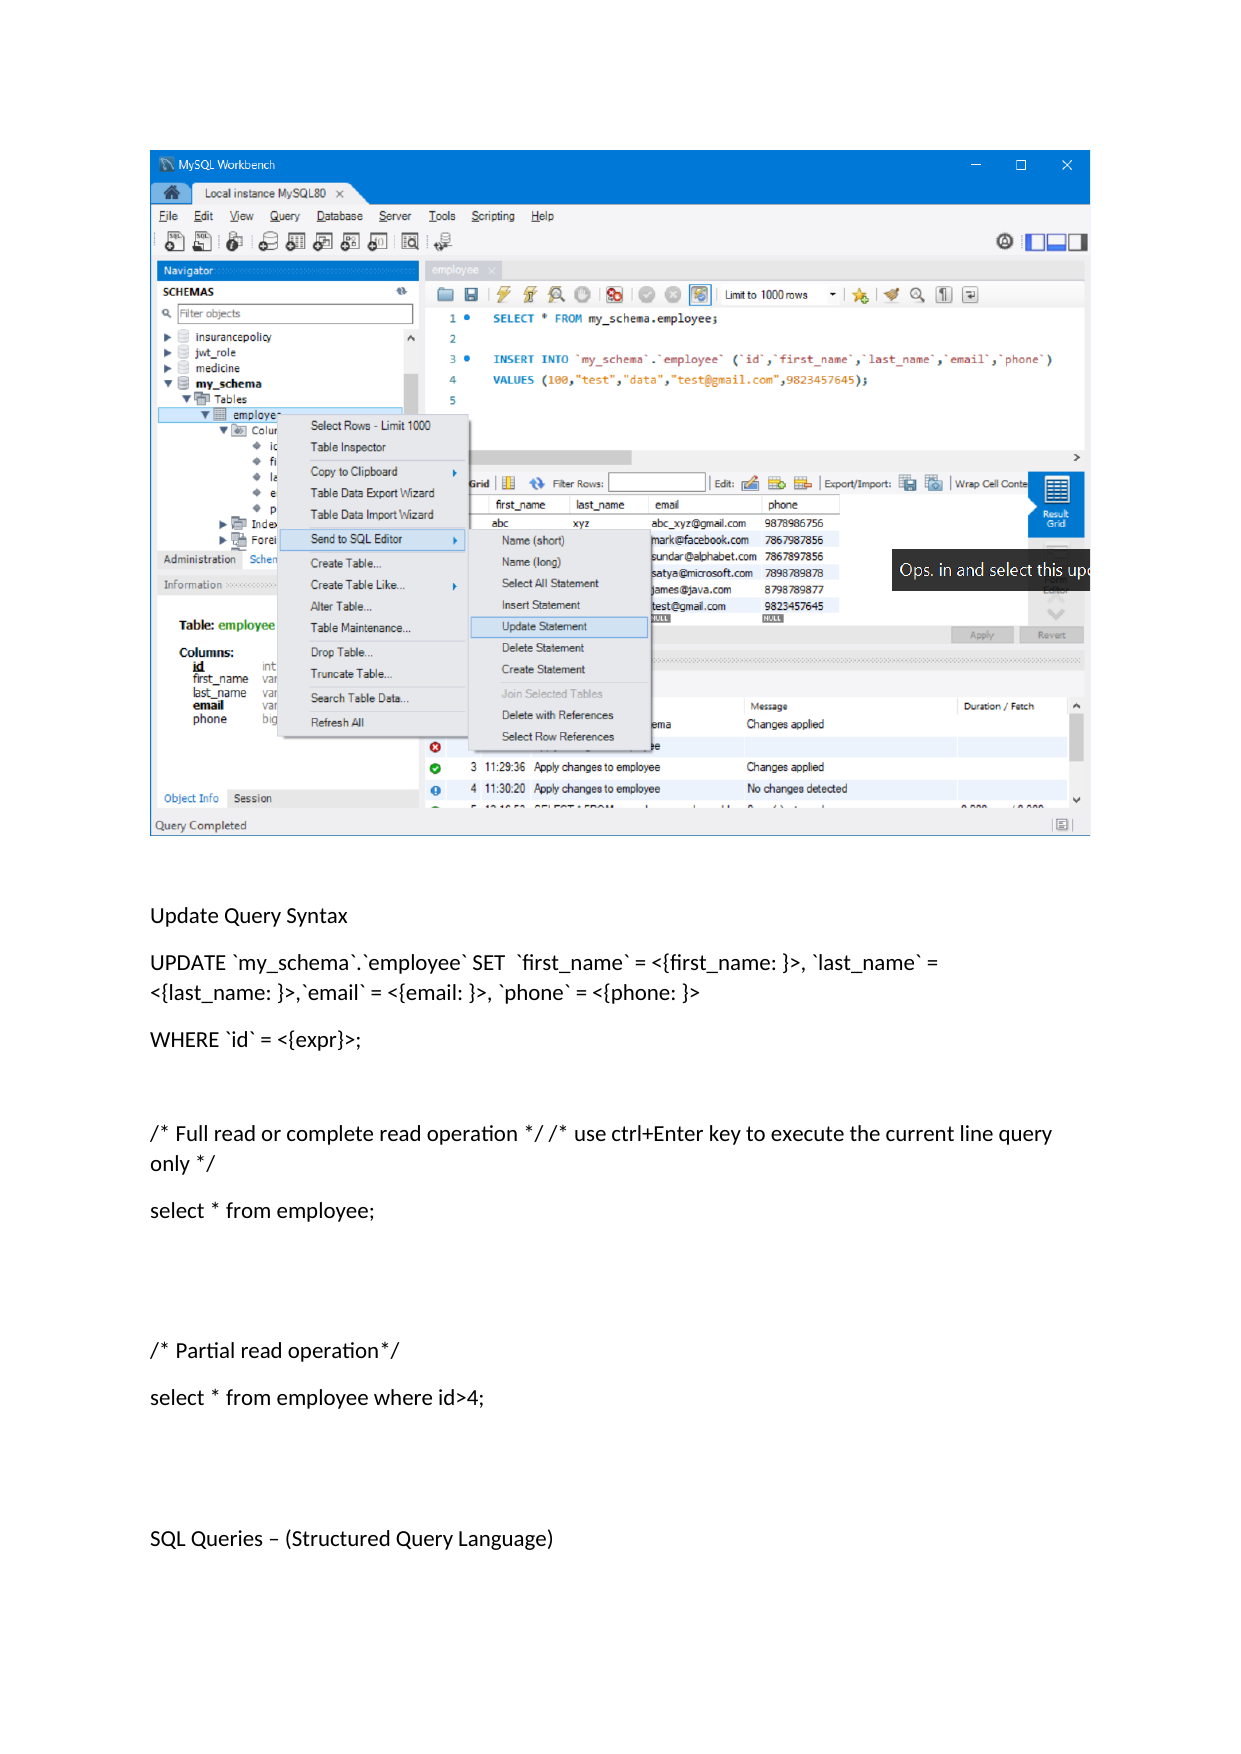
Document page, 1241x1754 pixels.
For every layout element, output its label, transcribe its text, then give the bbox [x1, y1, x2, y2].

text select * from employee where id>4; [150, 1383, 1090, 1412]
text /* Partial read operation*/ [150, 1337, 1090, 1365]
text /* Full read or complete read operation */ /* use ctrl+Enter key to execute the current line query only */ [150, 1119, 1090, 1177]
text Update Query Syntax [150, 901, 1090, 929]
text UPDATE `my_schema`.`employee` SET `first_name` = <{first_name: }>, `last_name` = <{last_name: }>,`email` = <{email: }>, `phone` = <{phone: }> [150, 948, 1090, 1006]
text select * from employee; [150, 1196, 1090, 1224]
text SQL Queries – (Structured Query Language) [150, 1524, 1090, 1552]
text WHERE `id` = <{expr}>; [150, 1025, 1090, 1053]
picture [150, 150, 1091, 836]
